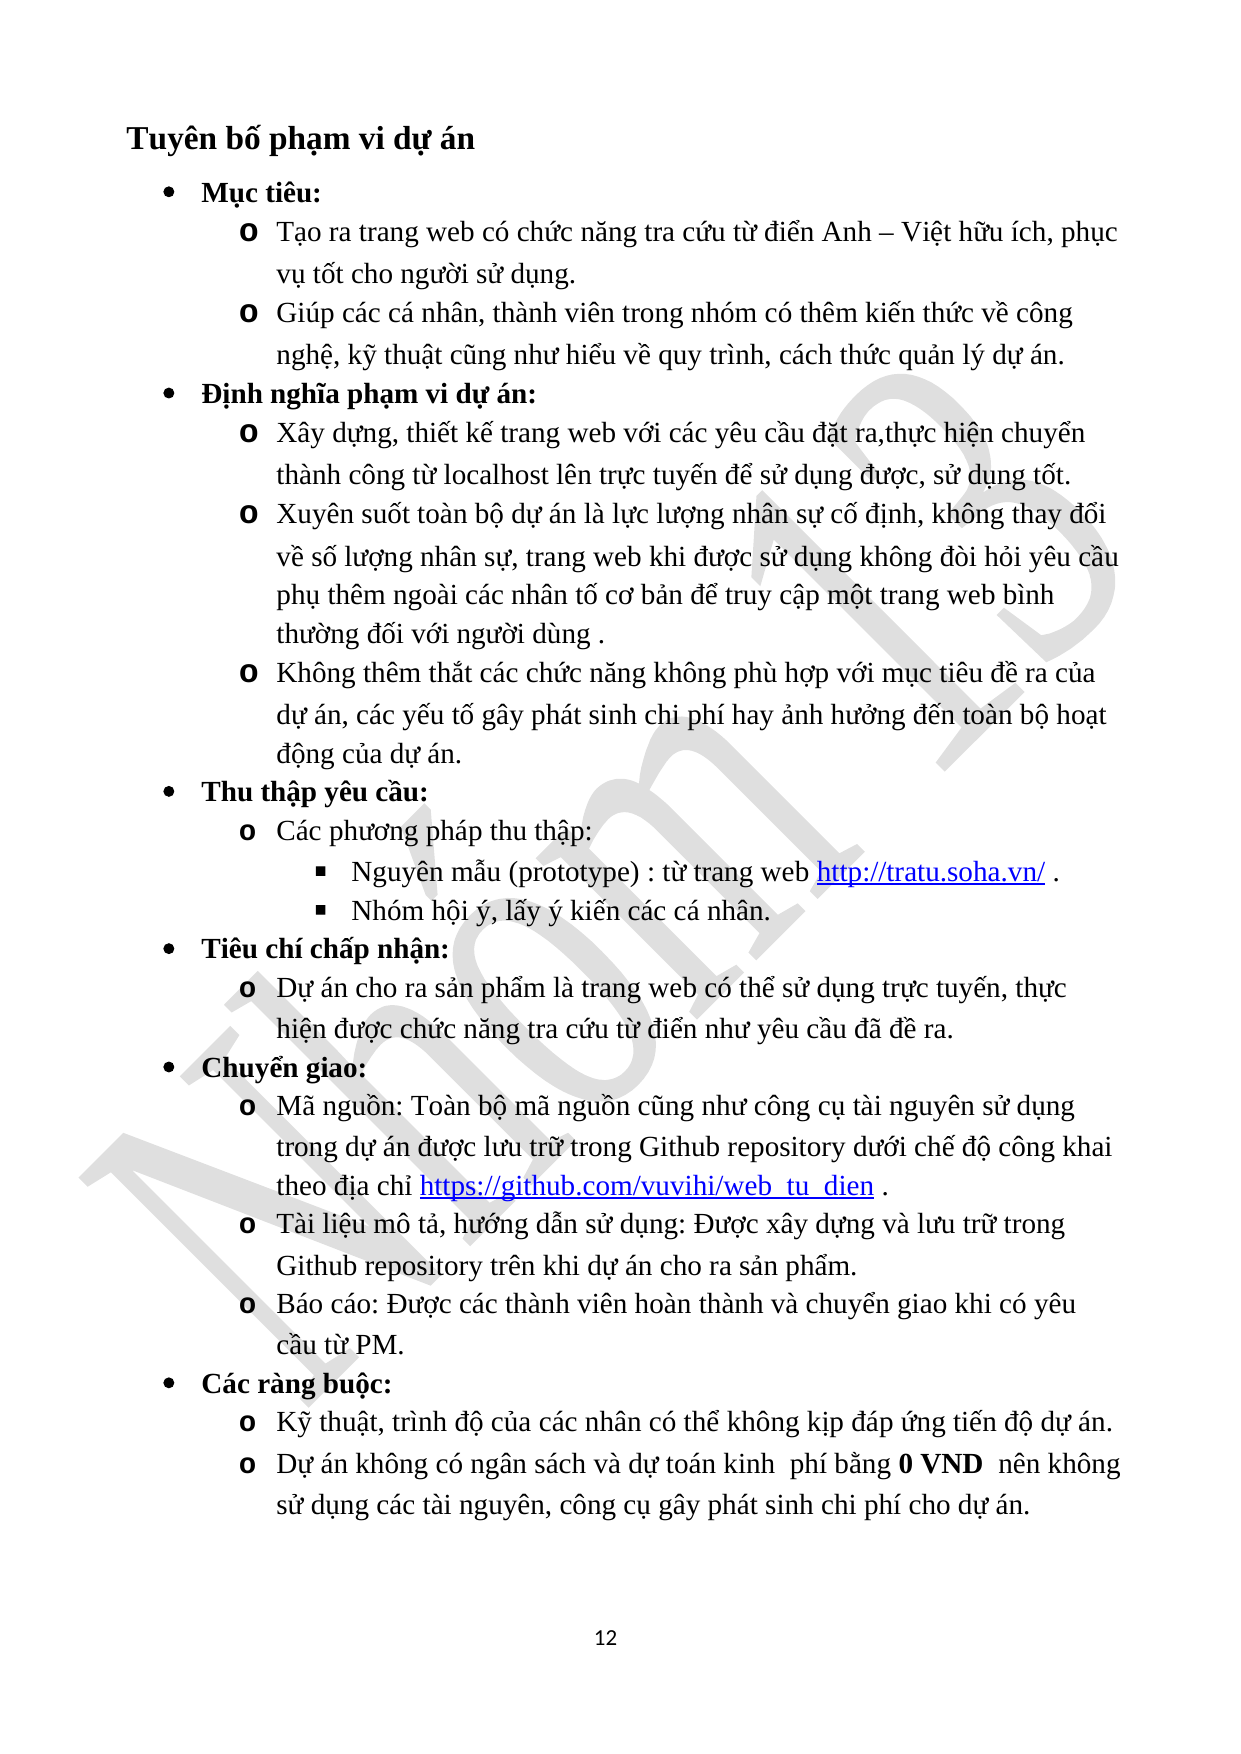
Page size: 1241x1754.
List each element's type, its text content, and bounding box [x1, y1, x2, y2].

list Tạo ra trang web có chức năng tra cứu từ điển Anh – Việt hữu ích, phục vụ tốt cho người sử dụng. [239, 213, 1122, 290]
list Định nghĩa phạm vi dự án: [164, 376, 1122, 410]
list Dự án cho ra sản phẩm là trang web có thể sử dụng trực tuyến, thực hiện được chức năng tra cứu từ điển như yêu cầu đã đề ra. [239, 970, 1122, 1045]
list Báo cáo: Được các thành viên hoàn thành và chuyển giao khi có yêu cầu từ PM. [239, 1286, 1122, 1361]
list Không thêm thắt các chức năng không phù hợp với mục tiêu đề ra của dự án, các yếu tố gây phát sinh chi phí hay ảnh hưởng đến toàn bộ hoạt động của dự án. [239, 654, 1122, 769]
text Tuyên bố phạm vi dự án [126, 118, 1122, 156]
list Các phương pháp thu thập: [239, 813, 1122, 849]
list Chuyển giao: [164, 1050, 1122, 1083]
list Mục tiêu: [164, 175, 1122, 208]
list Giúp các cá nhân, thành viên trong nhóm có thêm kiến thức về công nghệ, kỹ thuật cũng như hiểu về quy trình, cách thức quản lý dự án. [239, 295, 1122, 371]
list Thu thập yêu cầu: [164, 774, 1122, 808]
list Dự án không có ngân sách và dự toán kinh phí bằng 0 VND nên không sử dụng các tài nguyên, công cụ gây phát sinh chi phí cho dự án. [239, 1446, 1122, 1520]
list Nguyên mẫu (prototype) : từ trang web http://tratu.soha.vn/ . [314, 854, 1122, 888]
list Xây dựng, thiết kế trang web với các yêu cầu đặt ra,thực hiện chuyển thành công từ localhost lên trực tuyến để sử dụng được, sử dụng tốt. [239, 415, 1122, 491]
list Tài liệu mô tả, hướng dẫn sử dụng: Được xây dựng và lưu trữ trong Github repository trên khi dự án cho ra sản phẩm. [239, 1207, 1122, 1281]
list Nhóm hội ý, lấy ý kiến các cá nhân. [314, 893, 1122, 927]
list Xuyên suốt toàn bộ dự án là lực lượng nhân sự cố định, không thay đổi về số lượng nhân sự, trang web khi được sử dụng không đòi hỏi yêu cầu phụ thêm ngoài các nhân tố cơ bản để truy cập một trang web bình thường đối với người dùng . [239, 496, 1122, 649]
list Mã nguồn: Toàn bộ mã nguồn cũng như công cụ tài nguyên sử dụng trong dự án được lưu trữ trong Github repository dưới chế độ công khai theo địa chỉ https://github.com/vuvihi/web_tu_dien . [239, 1088, 1122, 1202]
list Tiêu chí chấp nhận: [164, 932, 1122, 965]
list Kỹ thuật, trình độ của các nhân có thể không kịp đáp ứng tiến độ dự án. [239, 1404, 1122, 1441]
list Các ràng buộc: [164, 1366, 1122, 1399]
